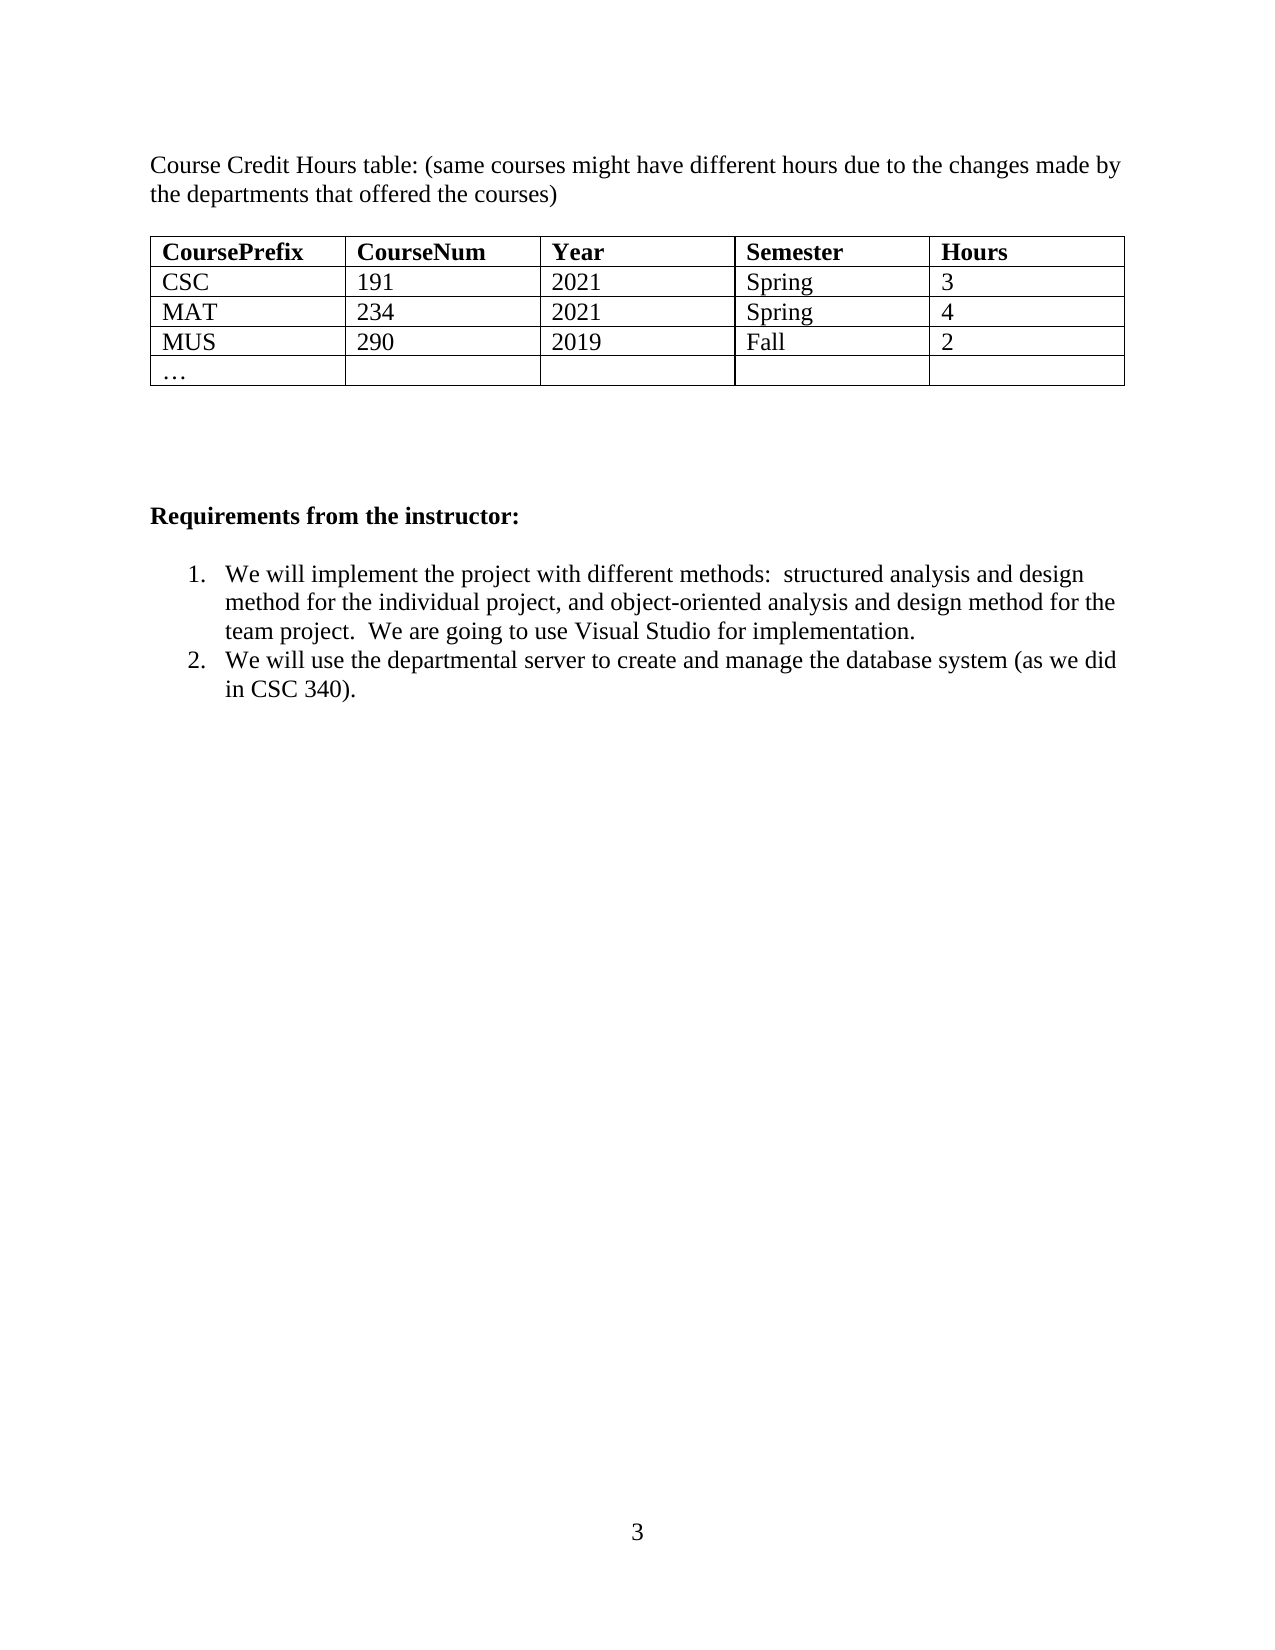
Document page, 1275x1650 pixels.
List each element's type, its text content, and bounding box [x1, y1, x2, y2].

table_cell [346, 356, 540, 385]
table_cell Spring [736, 267, 929, 296]
table_header Semester [736, 237, 929, 266]
table_cell 2021 [541, 297, 734, 326]
table_cell 2021 [541, 267, 734, 296]
list We will use the departmental server to create and manage the database system (as we did in CSC 340). [187, 645, 1125, 702]
table_cell 234 [346, 297, 540, 326]
table_cell 290 [346, 327, 540, 355]
table_cell CSC [151, 267, 345, 296]
list We will implement the project with different methods: structured analysis and design method for the individual project, and object-oriented analysis and design method for the team project. We are going to use Visual Studio for implementation. [187, 559, 1125, 645]
table_header Year [541, 237, 734, 266]
table_header CoursePrefix [151, 237, 345, 266]
text Requirements from the instructor: [150, 501, 1125, 530]
table_cell … [151, 356, 345, 385]
table_cell MUS [151, 327, 345, 355]
table_cell [930, 356, 1124, 385]
table_cell 2 [930, 327, 1124, 355]
table_cell Spring [736, 297, 929, 326]
table_cell [541, 356, 734, 385]
table_header Hours [930, 237, 1124, 266]
table_cell 4 [930, 297, 1124, 326]
table_cell Fall [736, 327, 929, 355]
table_cell 2019 [541, 327, 734, 355]
table_cell 191 [346, 267, 540, 296]
table_header CourseNum [346, 237, 540, 266]
table_cell [736, 356, 929, 385]
table_cell 3 [930, 267, 1124, 296]
table_cell MAT [151, 297, 345, 326]
text Course Credit Hours table: (same courses might have different hours due to the changes made by the departments that offered the courses) [150, 150, 1125, 207]
